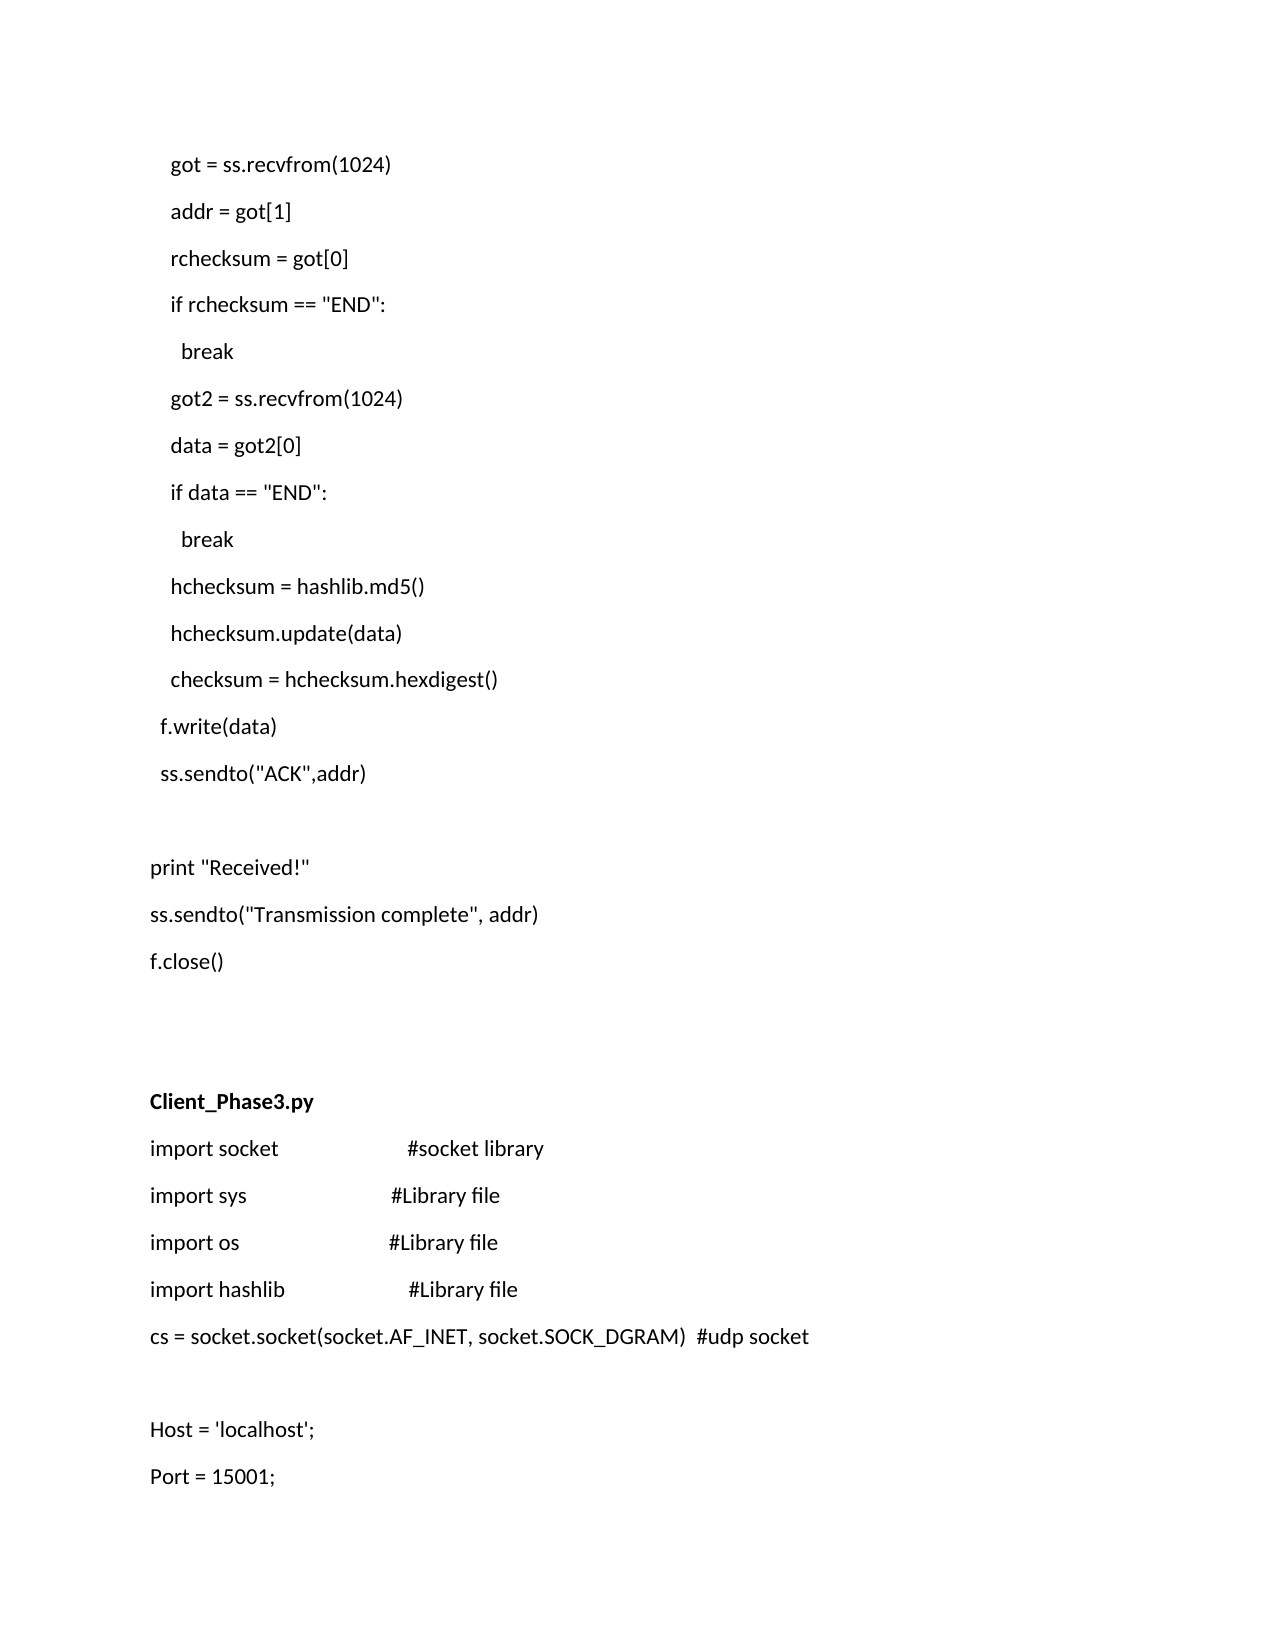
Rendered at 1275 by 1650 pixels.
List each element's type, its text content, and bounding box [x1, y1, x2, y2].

text Client_Phase3.py [150, 1087, 1125, 1116]
text hchecksum = hashlib.md5() [150, 572, 1125, 600]
text hchecksum.update(data) [150, 619, 1125, 647]
text cs = socket.socket(socket.AF_INET, socket.SOCK_DGRAM) #udp socket [150, 1322, 1125, 1350]
text print "Received!" [150, 853, 1125, 881]
text ss.sendto("Transmission complete", addr) [150, 900, 1125, 928]
text data = got2[0] [150, 431, 1125, 459]
text if rchecksum == "END": [150, 291, 1125, 319]
text if data == "END": [150, 478, 1125, 506]
text Port = 15001; [150, 1462, 1125, 1491]
text got = ss.recvfrom(1024) [150, 150, 1125, 178]
text f.write(data) [150, 712, 1125, 741]
text import hashlib #Library file [150, 1275, 1125, 1303]
text checksum = hchecksum.hexdigest() [150, 666, 1125, 694]
text addr = got[1] [150, 197, 1125, 225]
text break [150, 337, 1125, 366]
text ss.sendto("ACK",addr) [150, 759, 1125, 787]
text Host = 'localhost'; [150, 1416, 1125, 1444]
text got2 = ss.recvfrom(1024) [150, 384, 1125, 412]
text import sys #Library file [150, 1181, 1125, 1209]
text break [150, 525, 1125, 553]
text import socket #socket library [150, 1134, 1125, 1162]
text rchecksum = got[0] [150, 244, 1125, 272]
text import os #Library file [150, 1228, 1125, 1256]
text f.close() [150, 947, 1125, 975]
